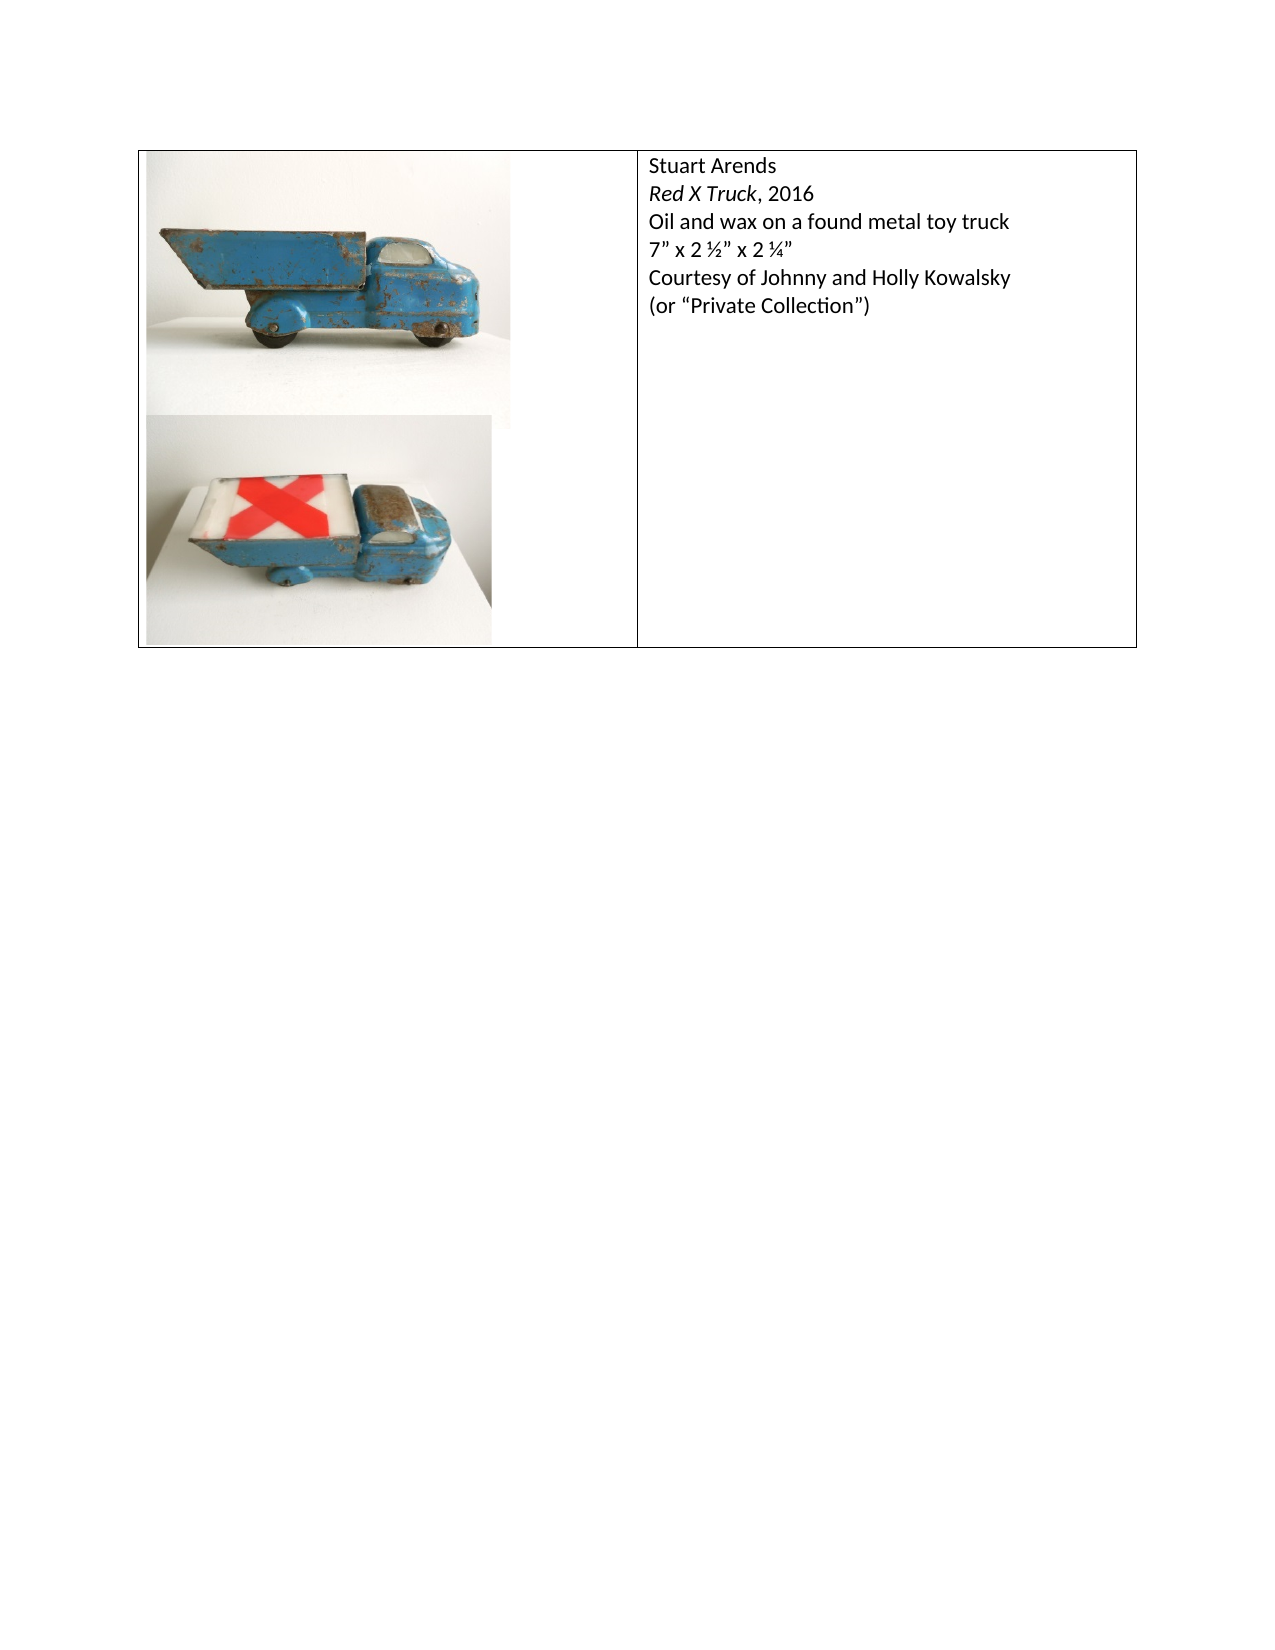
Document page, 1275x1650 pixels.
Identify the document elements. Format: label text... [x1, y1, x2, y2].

table_cell [139, 151, 637, 647]
table_cell Stuart Arends Red X Truck, 2016 Oil and wax on a found metal toy truck 7” x 2 ½” x 2 ¼” Courtesy of Johnny and Holly Kowalsky (or “Private Collection”) [638, 151, 1136, 647]
picture [144, 151, 511, 643]
